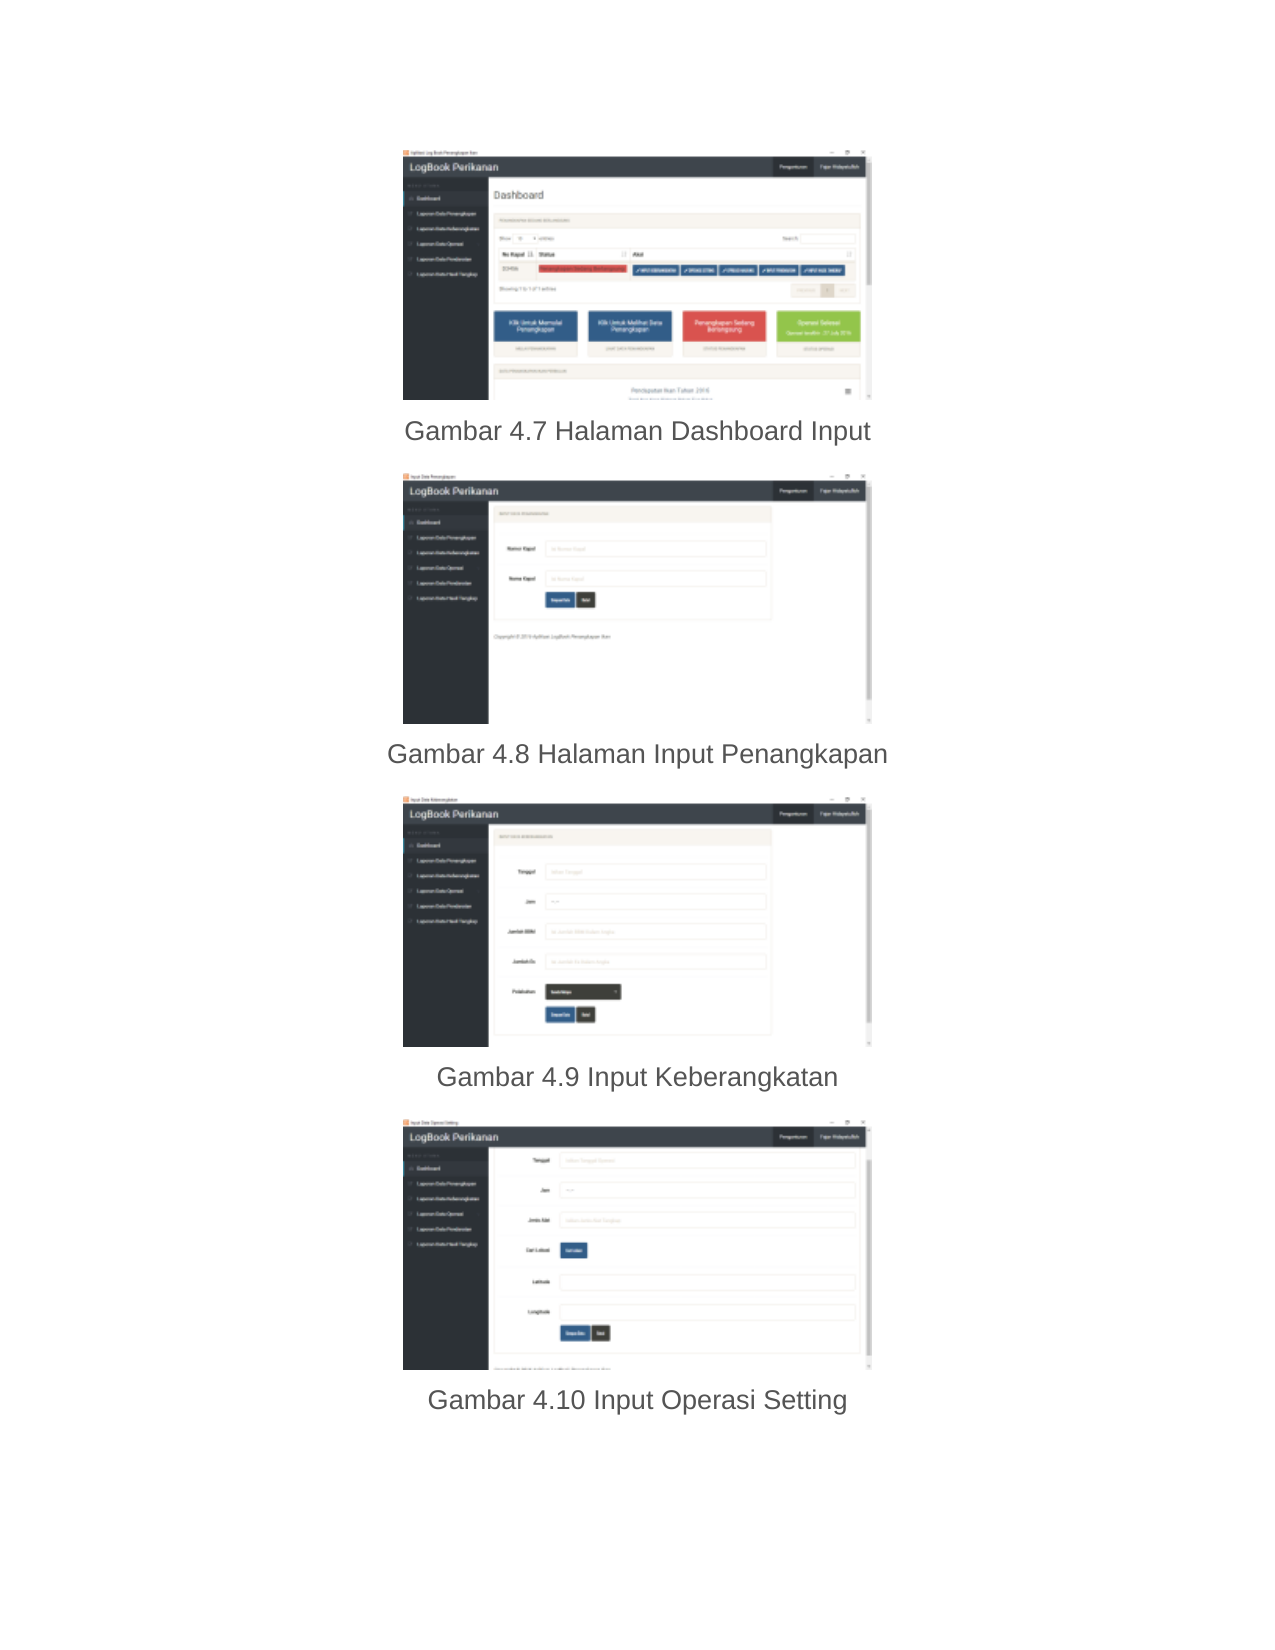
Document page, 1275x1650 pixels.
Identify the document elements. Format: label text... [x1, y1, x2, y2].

picture [403, 796, 872, 1047]
text Gambar 4.9 Input Keberangkatan [150, 1046, 1125, 1092]
text Gambar 4.10 Input Operasi Setting [150, 1370, 1125, 1415]
text Gambar 4.7 Halaman Dashboard Input [150, 400, 1125, 446]
text Gambar 4.8 Halaman Input Penangkapan [150, 723, 1125, 769]
picture [403, 473, 872, 724]
picture [403, 1119, 872, 1370]
picture [403, 150, 872, 400]
